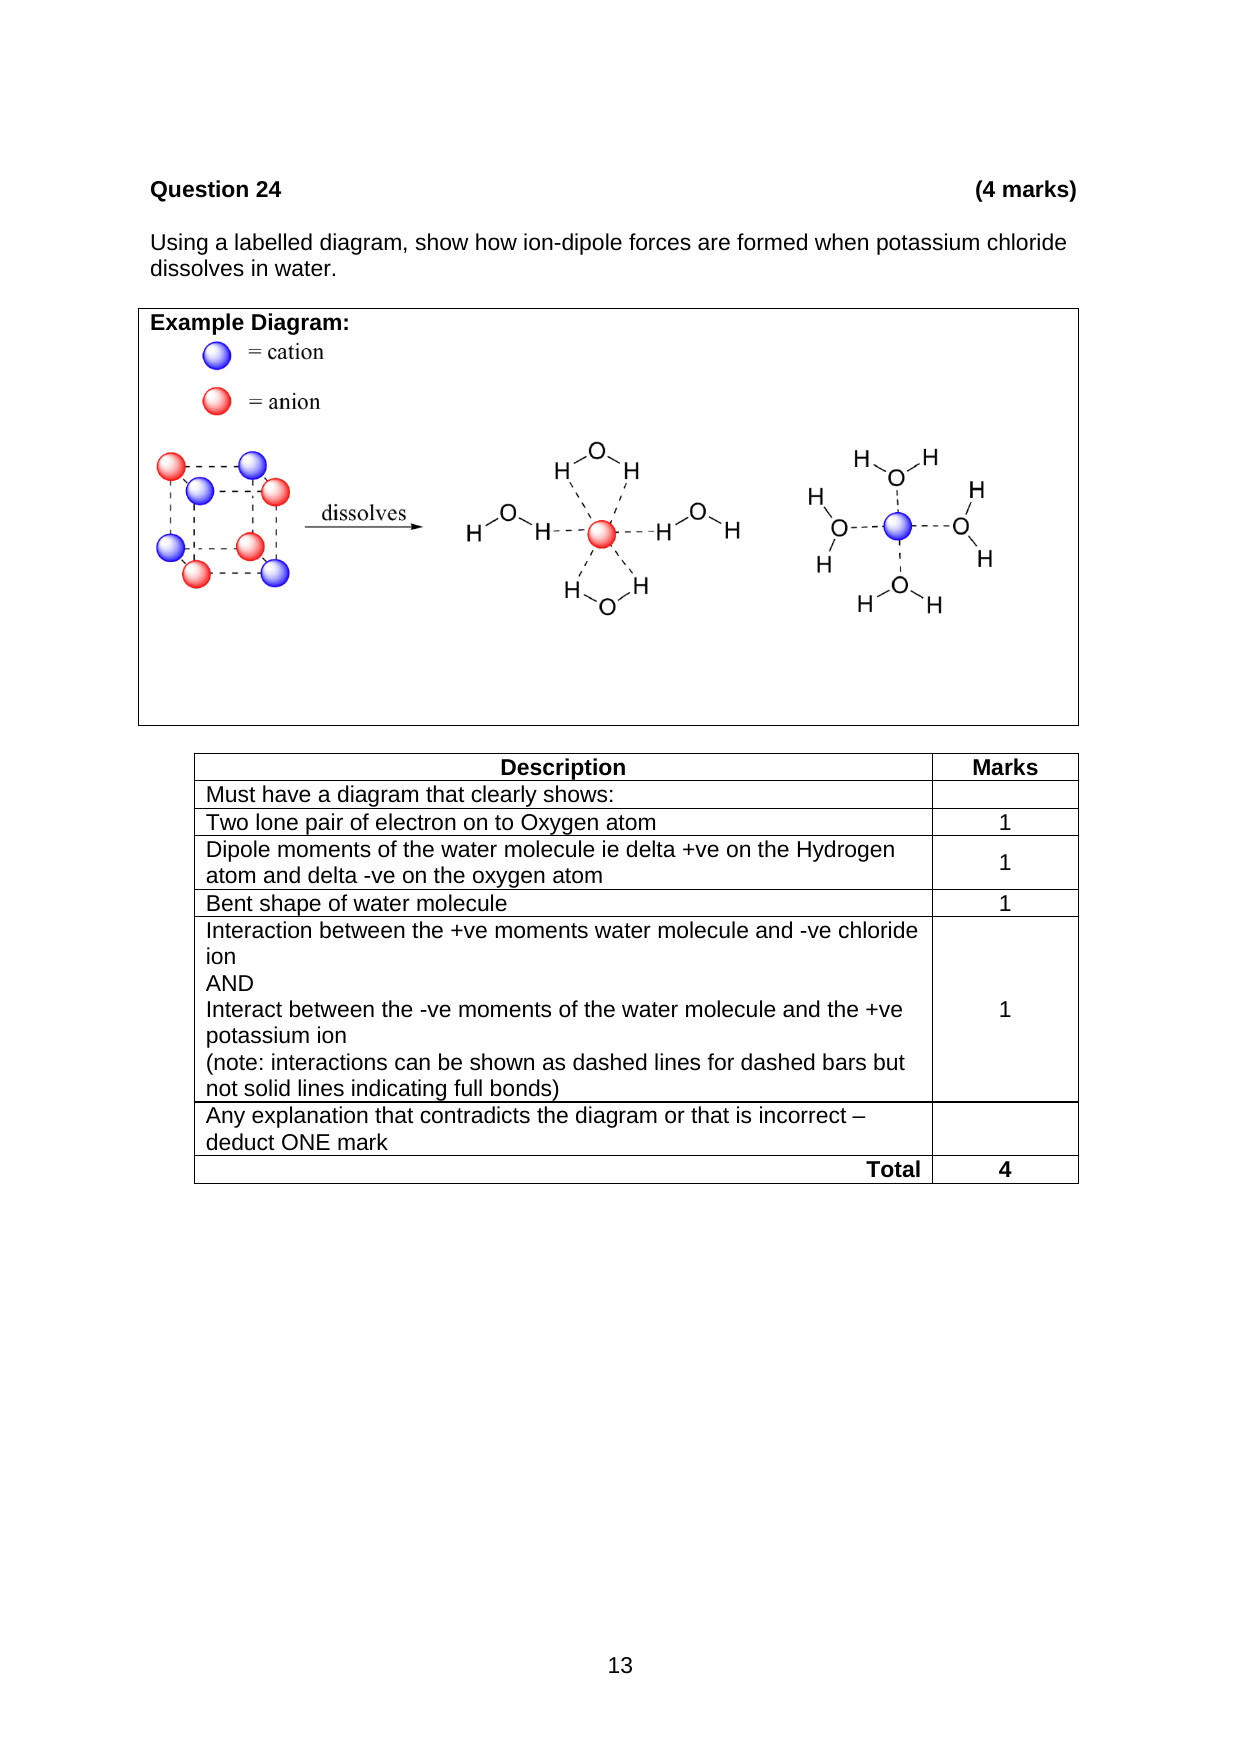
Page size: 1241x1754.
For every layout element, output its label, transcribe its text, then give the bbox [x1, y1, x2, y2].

text Using a labelled diagram, show how ion-dipole forces are formed when potassium chloride dissolves in water. [150, 229, 1090, 282]
table_cell Dipole moments of the water molecule ie delta +ve on the Hydrogen atom and delta -ve on the oxygen atom [195, 836, 932, 888]
table_cell Must have a diagram that clearly shows: [195, 781, 932, 807]
table_cell 1 [933, 809, 1078, 835]
table_cell Total [195, 1156, 932, 1183]
table_header Marks [933, 754, 1078, 780]
table_cell 1 [933, 890, 1078, 916]
table_header Example Diagram: [139, 309, 1078, 725]
table_cell 1 [933, 917, 1078, 1101]
text Question 24 (4 marks) [150, 176, 1090, 203]
table_cell Any explanation that contradicts the diagram or that is incorrect – deduct ONE mark [195, 1103, 932, 1155]
table_cell [933, 781, 1078, 807]
table_cell Bent shape of water molecule [195, 890, 932, 916]
table_cell 4 [933, 1156, 1078, 1183]
table_header Description [195, 754, 932, 780]
table_cell 1 [933, 836, 1078, 888]
table_cell Two lone pair of electron on to Oxygen atom [195, 809, 932, 835]
table_cell Interaction between the +ve moments water molecule and -ve chloride ion AND Interact between the -ve moments of the water molecule and the +ve potassium ion (note: interactions can be shown as dashed lines for dashed bars but not solid lines indicating full bonds) [195, 917, 932, 1101]
picture [150, 335, 998, 620]
table_cell [933, 1103, 1078, 1155]
